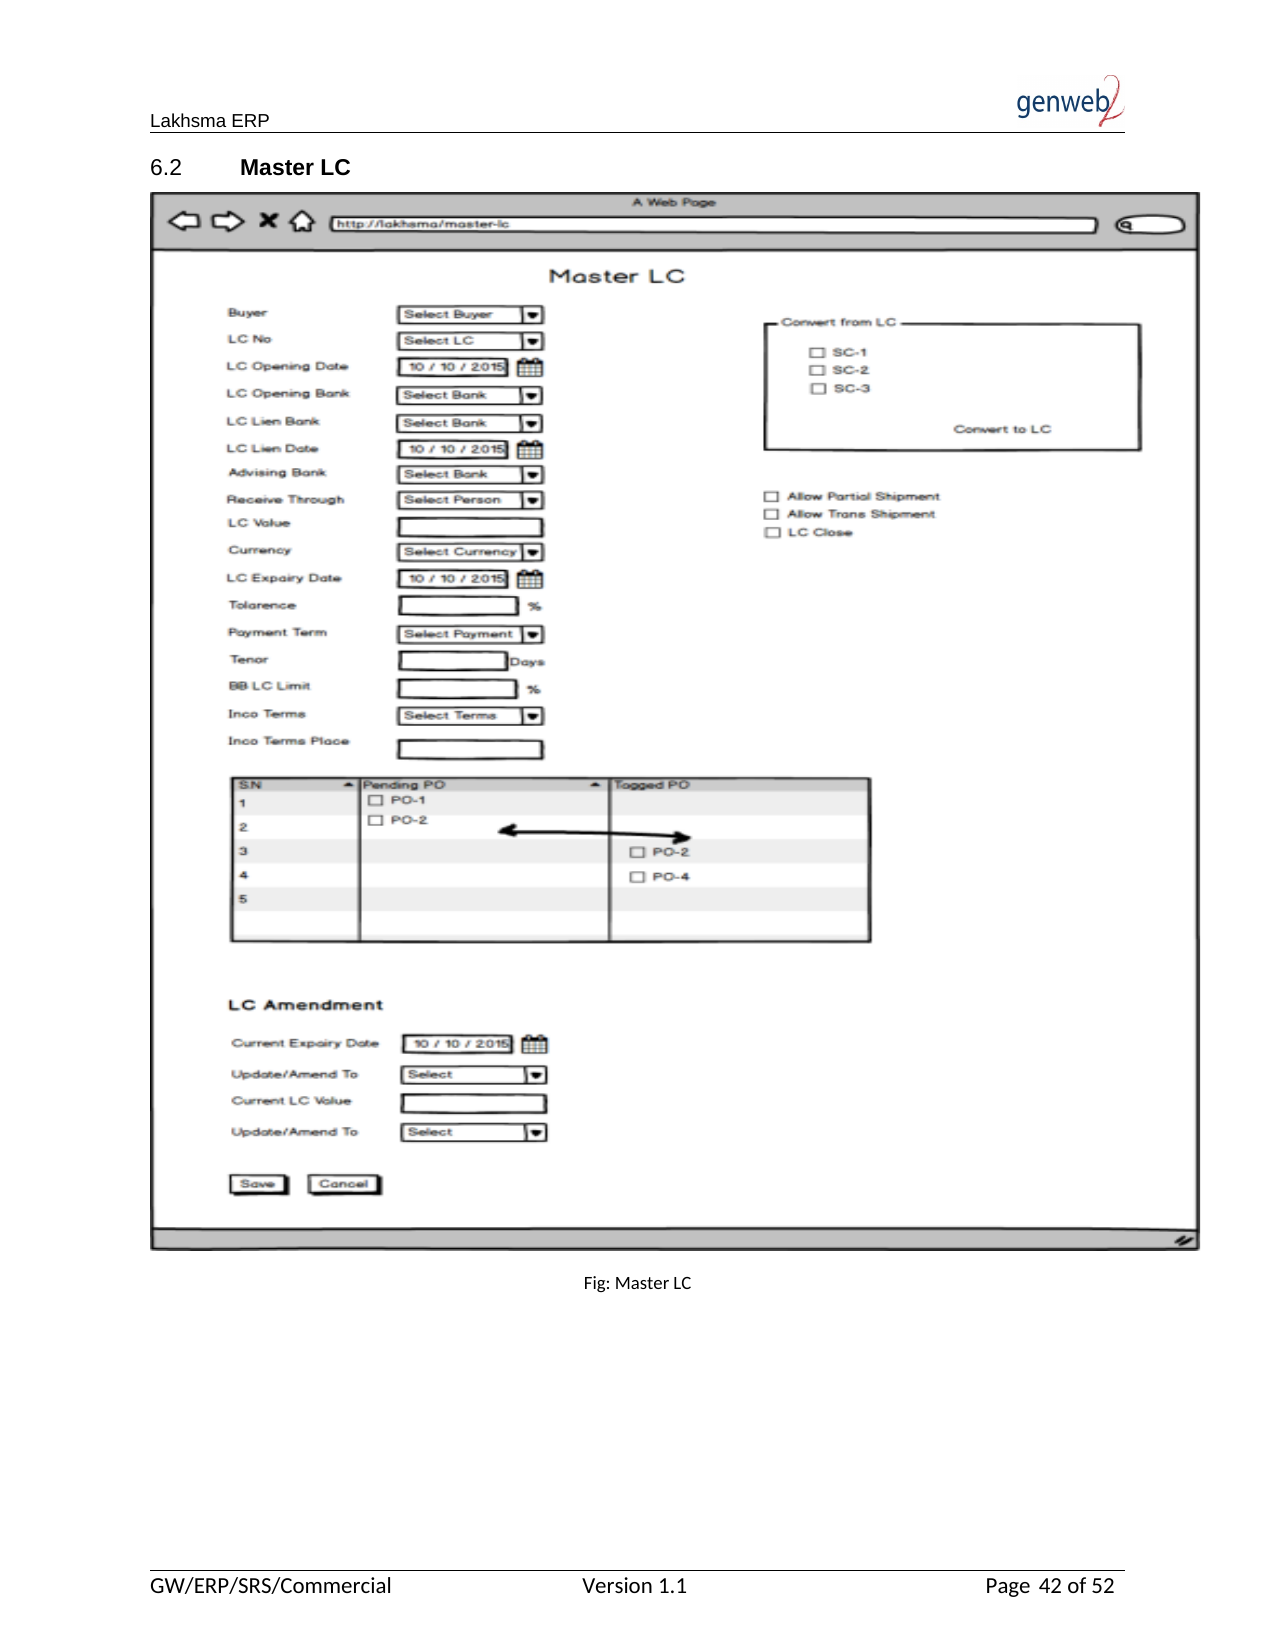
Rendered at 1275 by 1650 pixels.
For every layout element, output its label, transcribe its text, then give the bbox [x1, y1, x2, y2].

text Fig: Master LC [150, 1271, 1125, 1294]
picture [150, 192, 1200, 1251]
subtitle Master LC [150, 153, 1125, 180]
picture [1017, 75, 1125, 128]
